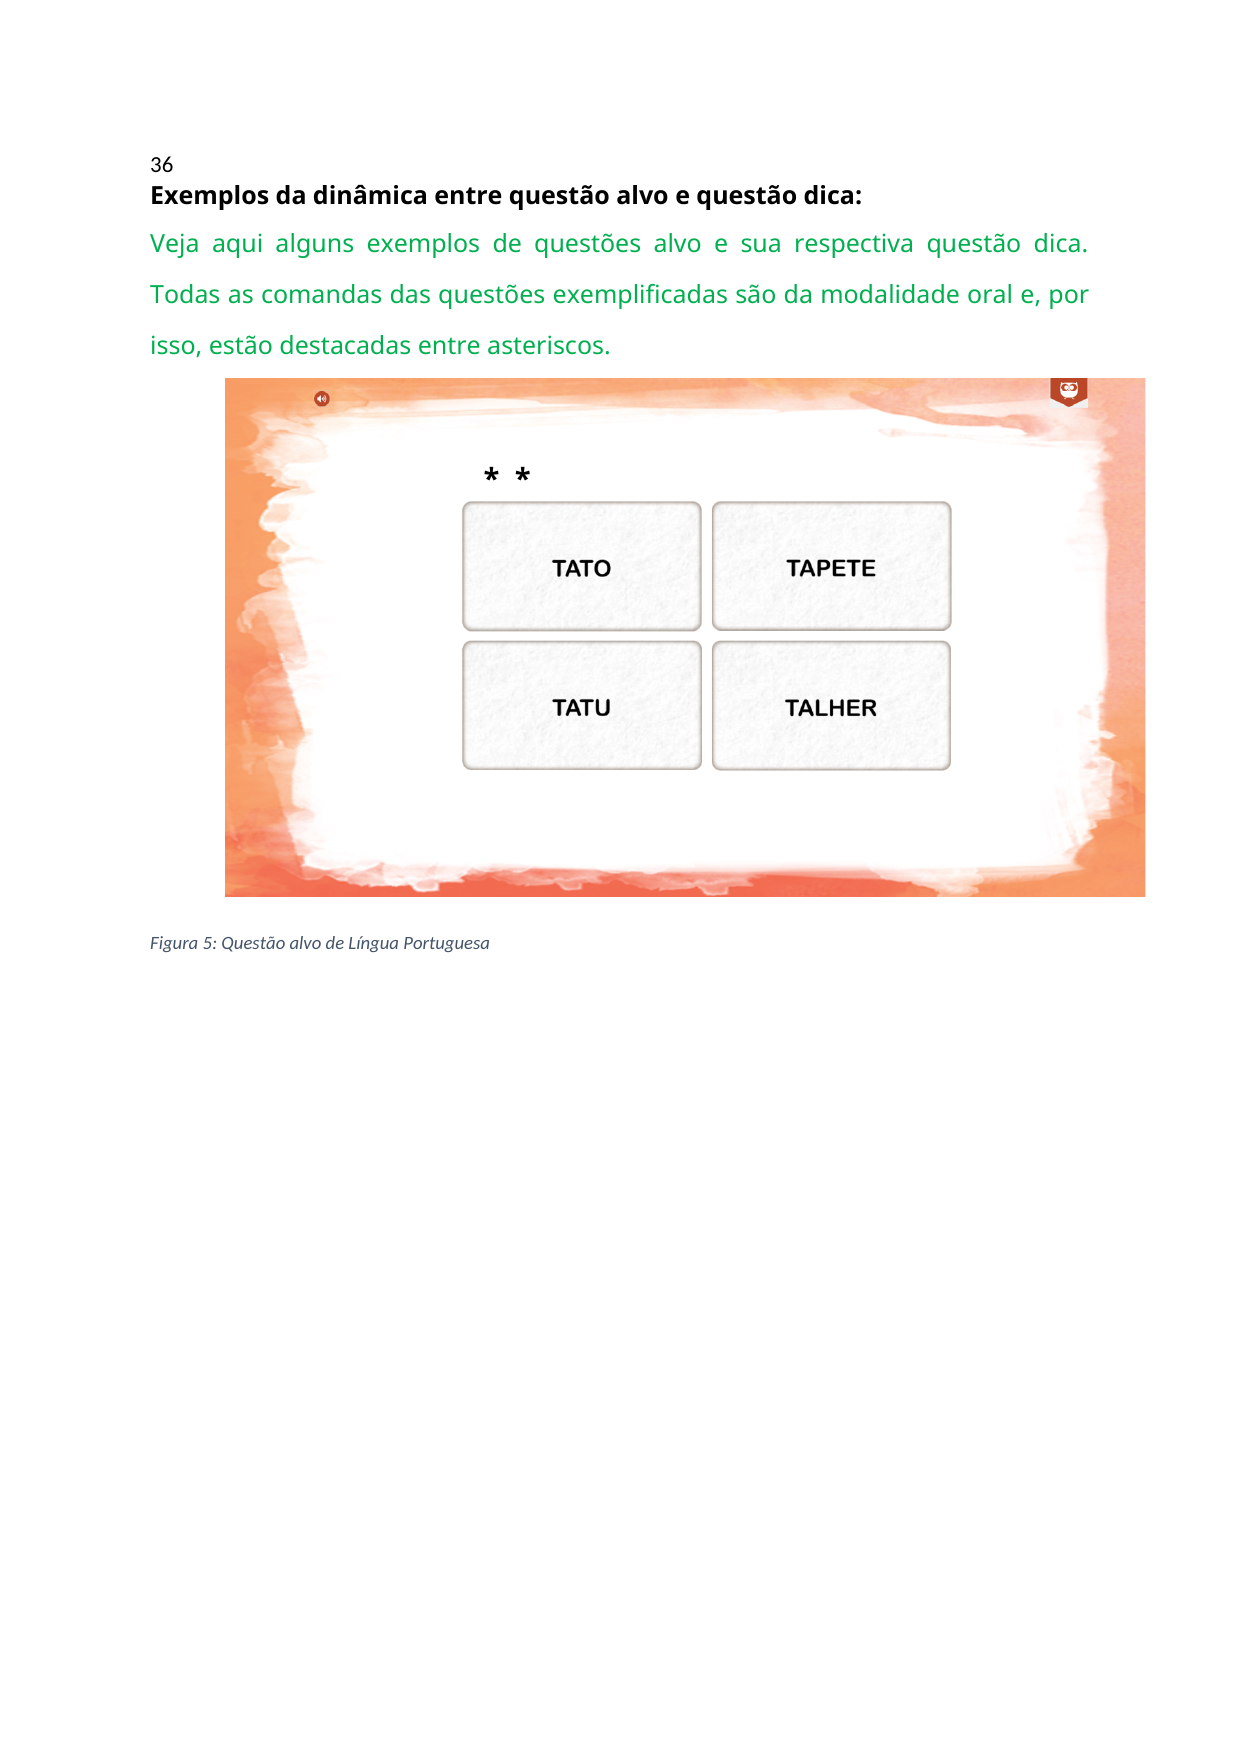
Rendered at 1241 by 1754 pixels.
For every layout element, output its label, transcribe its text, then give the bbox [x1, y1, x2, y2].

subtitle Exemplos da dinâmica entre questão alvo e questão dica: [150, 178, 1090, 212]
picture [225, 378, 1146, 897]
text Veja aqui alguns exemplos de questões alvo e sua respectiva questão dica. Todas as comandas das questões exemplificadas são da modalidade oral e, por isso, estão destacadas entre asteriscos. [150, 225, 1090, 361]
